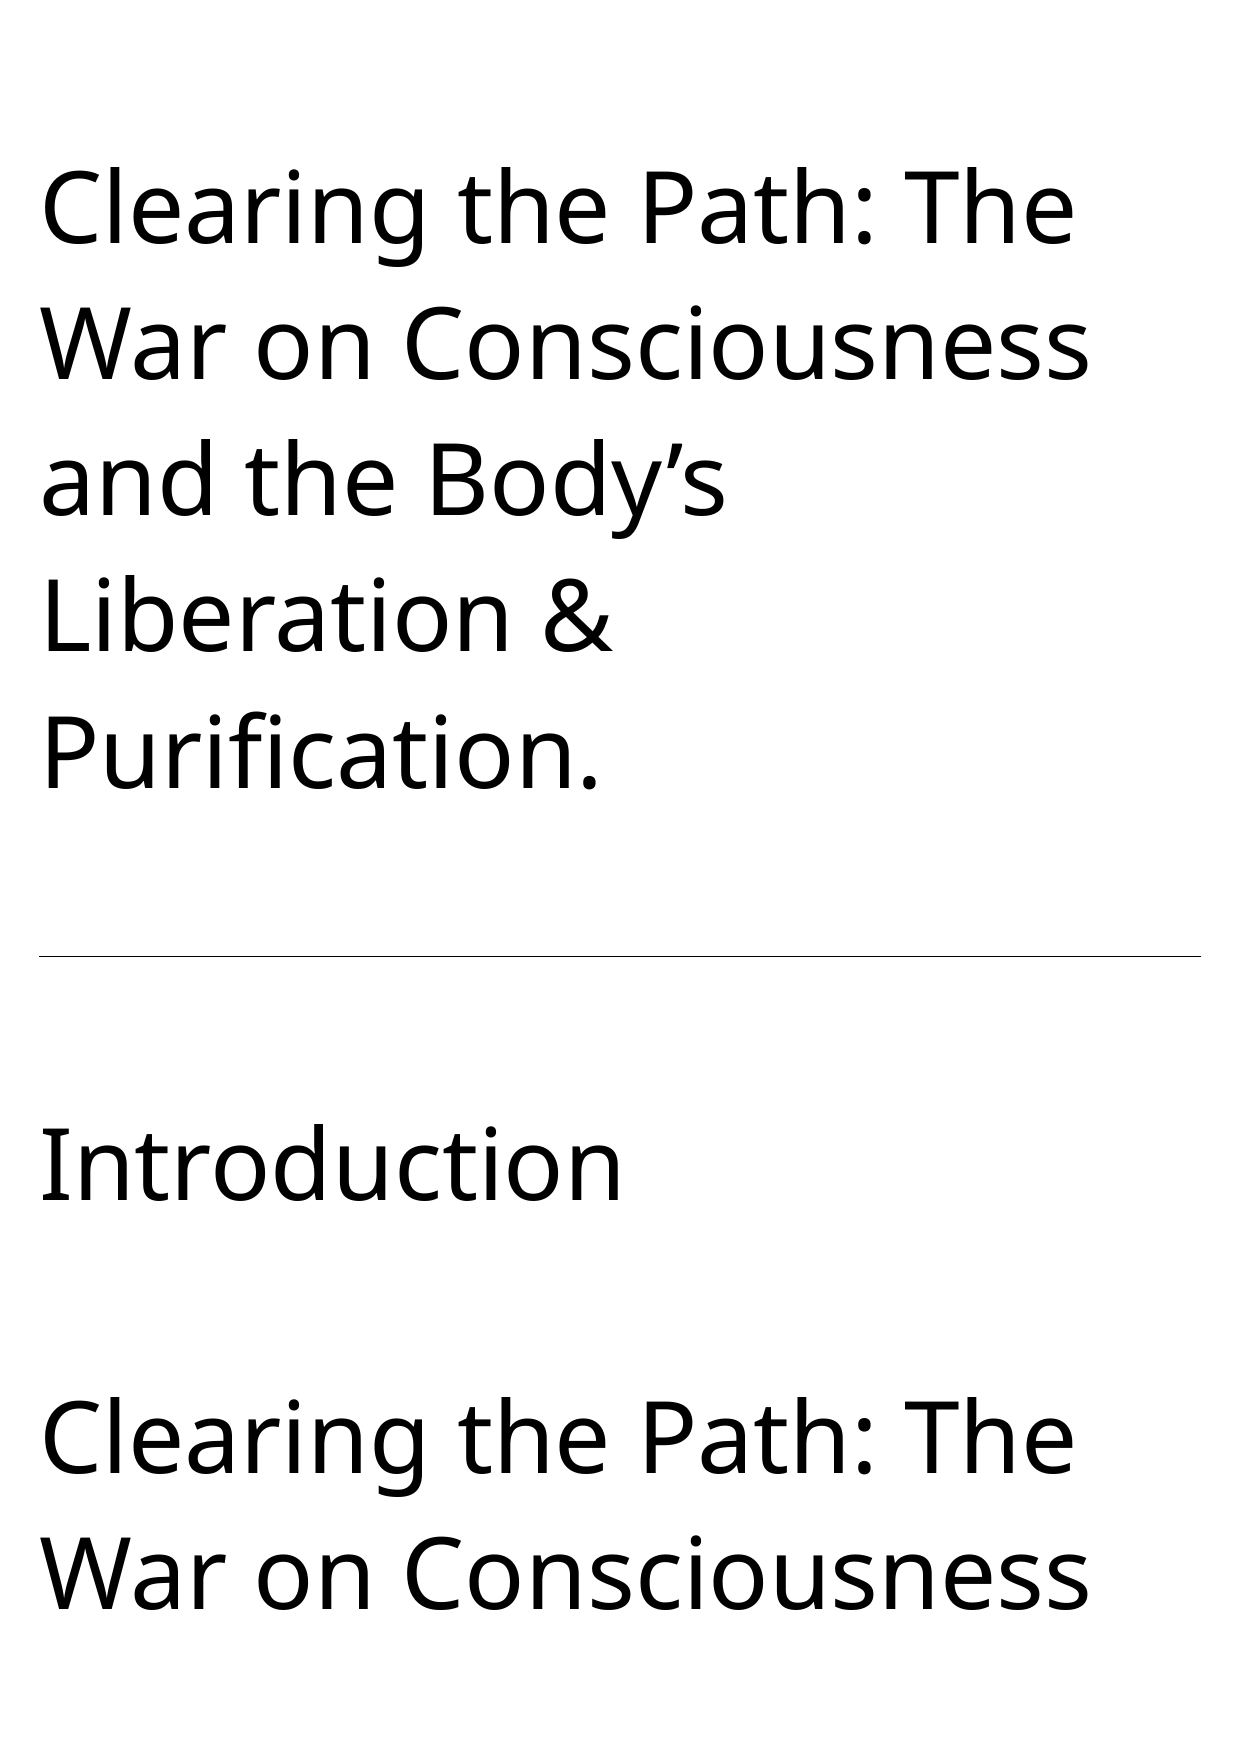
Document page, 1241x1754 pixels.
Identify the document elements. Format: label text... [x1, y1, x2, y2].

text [39, 1366, 1201, 1639]
text Clearing the Path: The War on Consciousness and the Body’s Liberation & Purification. [39, 136, 1201, 817]
text Introduction [39, 1094, 1201, 1230]
